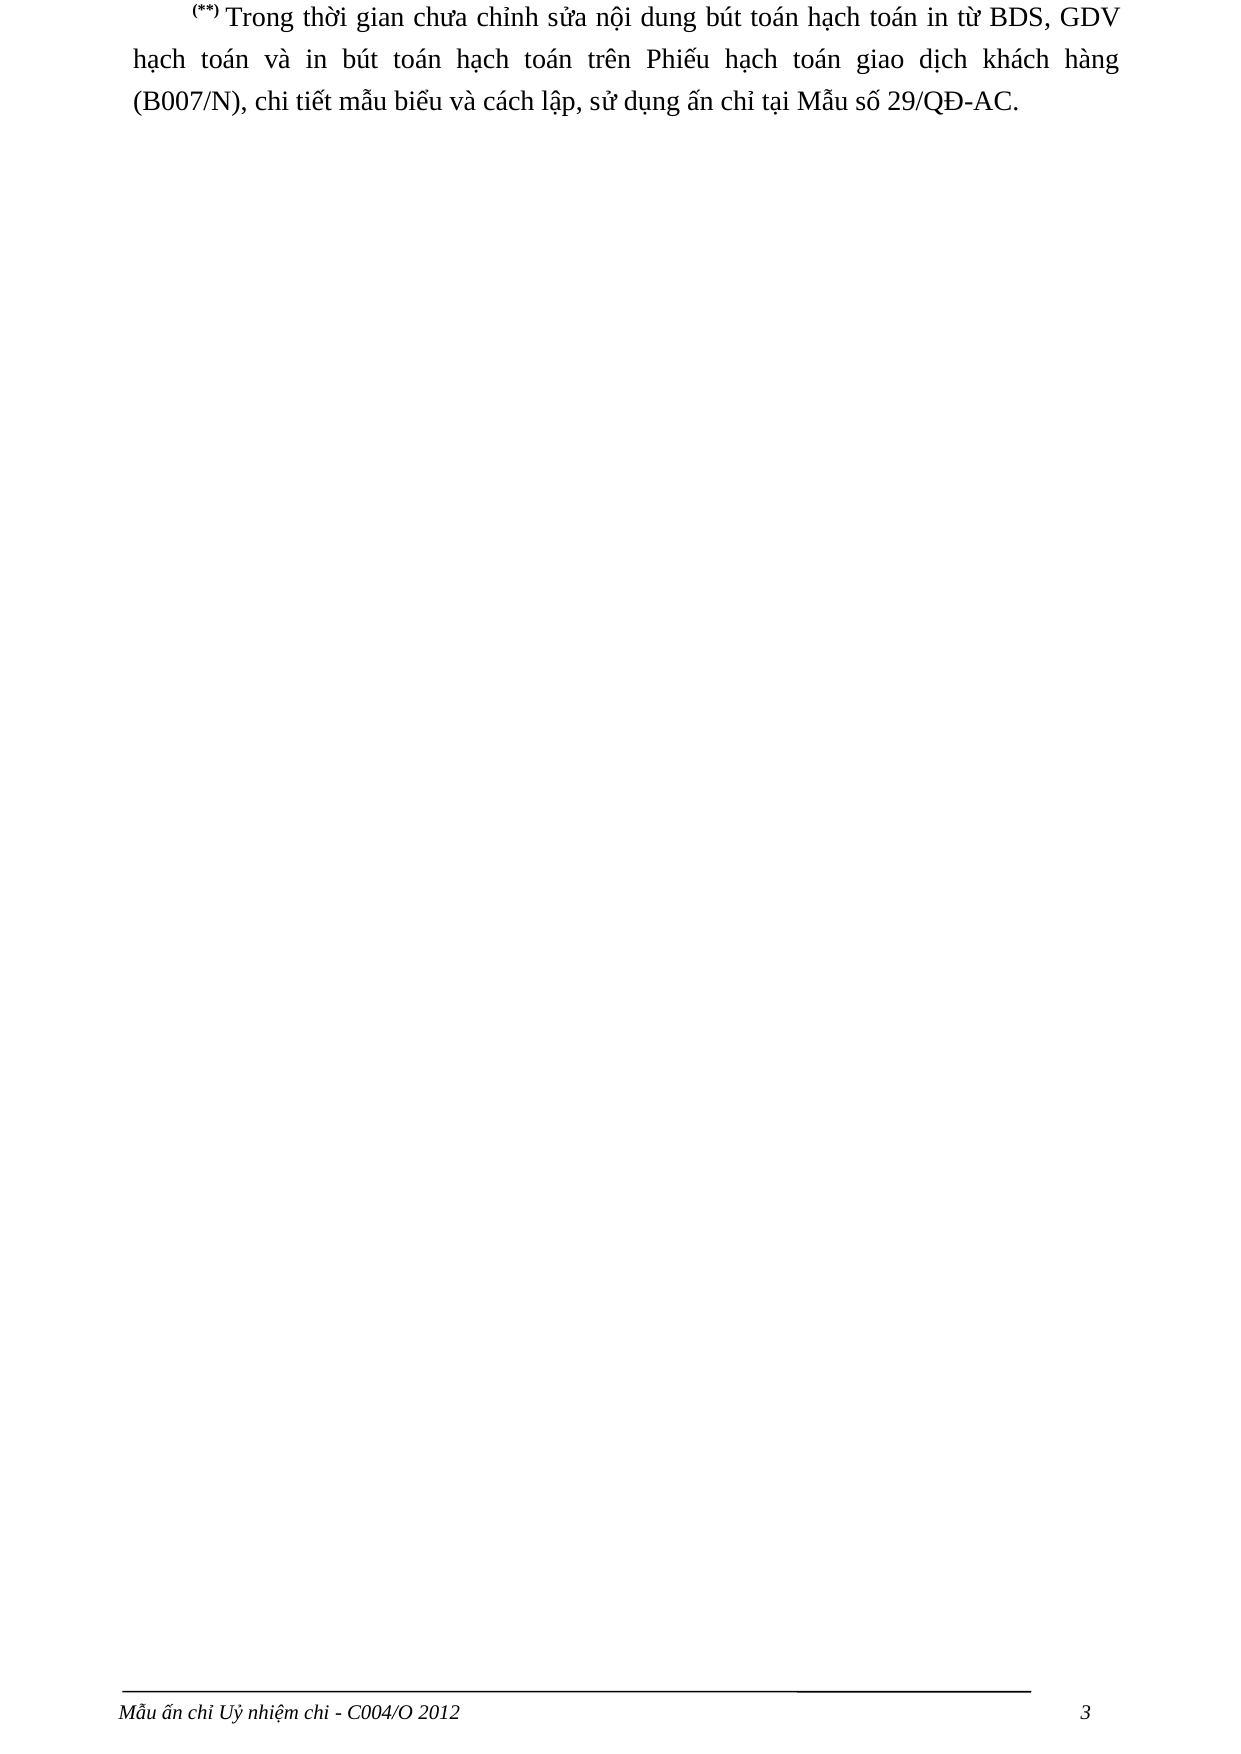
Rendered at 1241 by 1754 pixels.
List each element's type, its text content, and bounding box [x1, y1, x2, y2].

text (**) Trong thời gian chưa chỉnh sửa nội dung bút toán hạch toán in từ BDS, GDV hạch toán và in bút toán hạch toán trên Phiếu hạch toán giao dịch khách hàng (B007/N), chi tiết mẫu biểu và cách lập, sử dụng ấn chỉ tại Mẫu số 29/QĐ-AC. [133, 0, 1122, 117]
